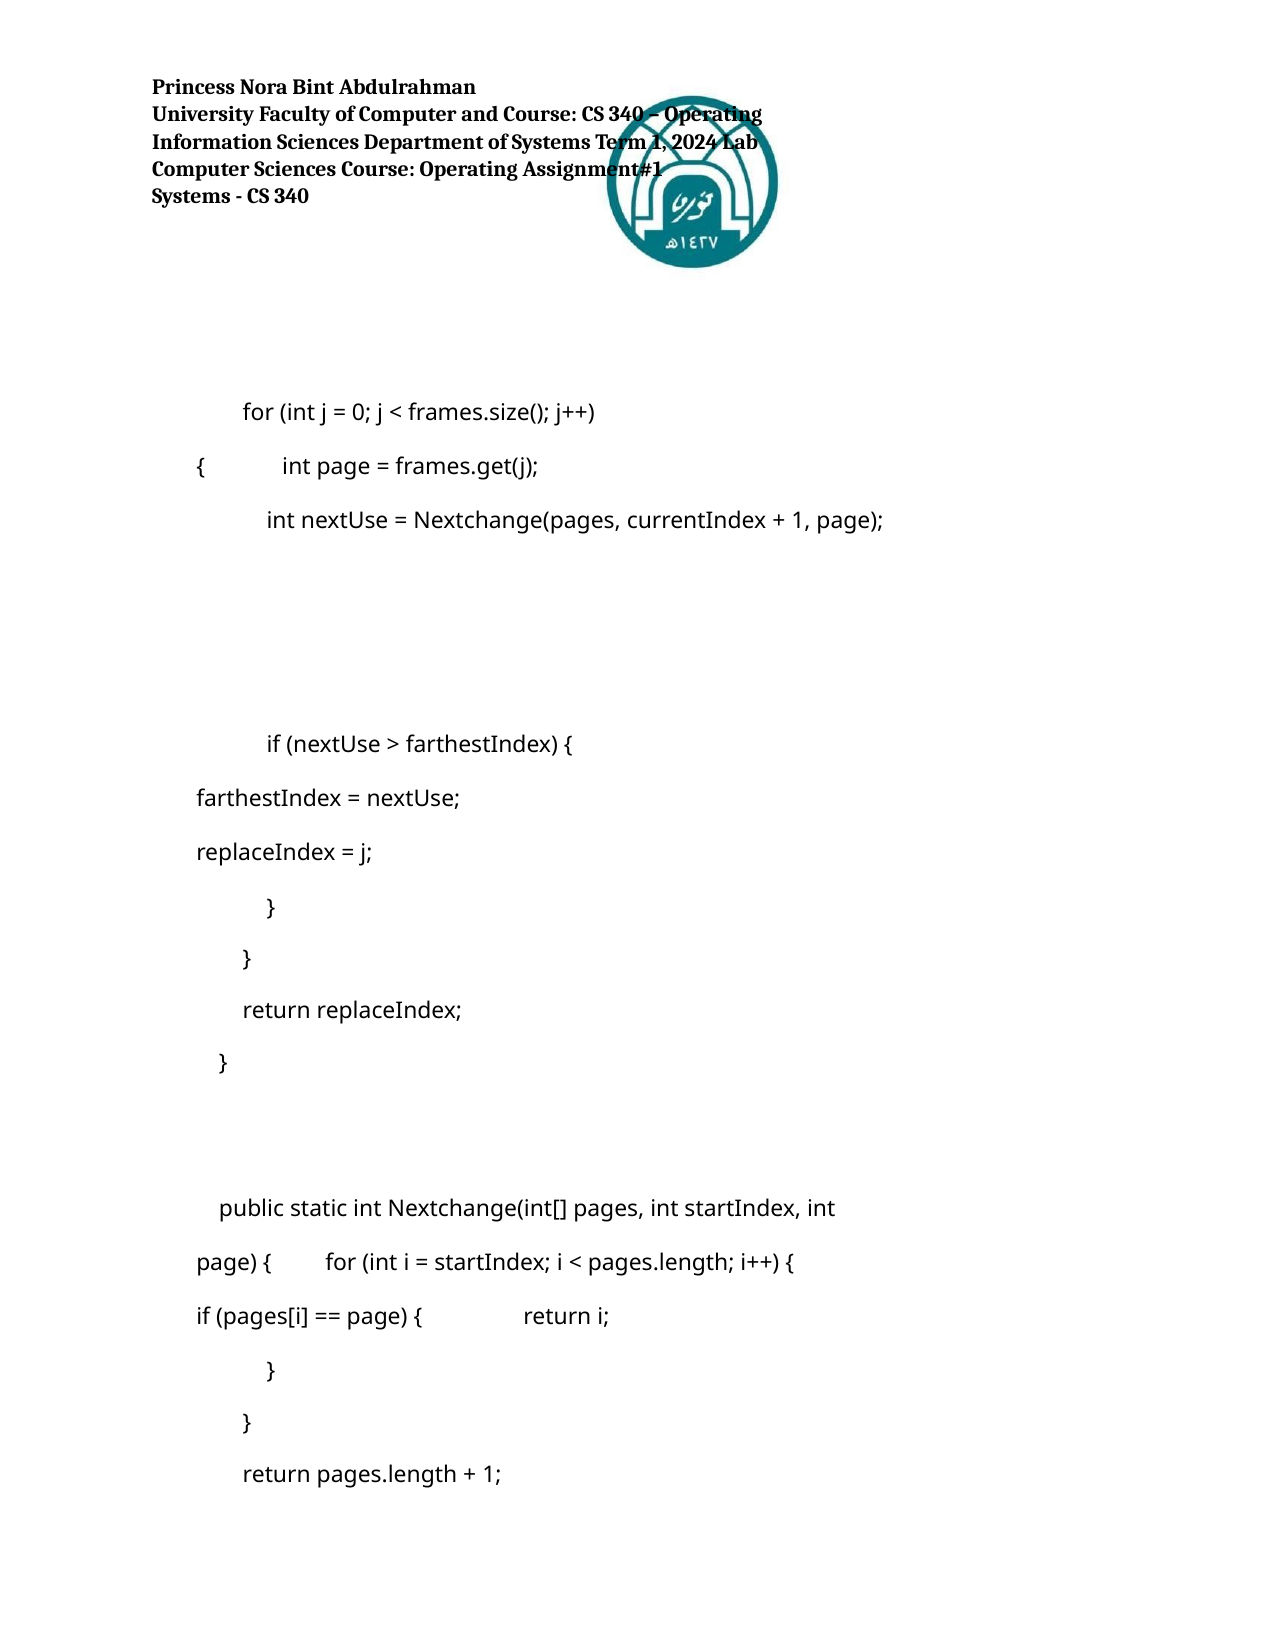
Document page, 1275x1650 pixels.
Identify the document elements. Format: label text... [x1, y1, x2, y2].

text } [195, 942, 942, 973]
text } [195, 1046, 942, 1077]
text } [195, 1406, 942, 1437]
text } [195, 890, 942, 922]
text for (int j = 0; j < frames.size(); j++) { int page = frames.get(j); [195, 396, 598, 481]
text if (nextUse > farthestIndex) { farthestIndex = nextUse; replaceIndex = j; [195, 728, 644, 868]
text int nextUse = Nextchange(pages, currentIndex + 1, page); [195, 504, 942, 535]
text return pages.length + 1; [195, 1458, 942, 1489]
text return replaceIndex; [195, 994, 942, 1025]
picture [585, 75, 799, 289]
text public static int Nextchange(int[] pages, int startIndex, int page) { for (int i = startIndex; i < pages.length; i++) { if (pages[i] == page) { return i; [195, 1192, 849, 1331]
text } [195, 1354, 942, 1385]
